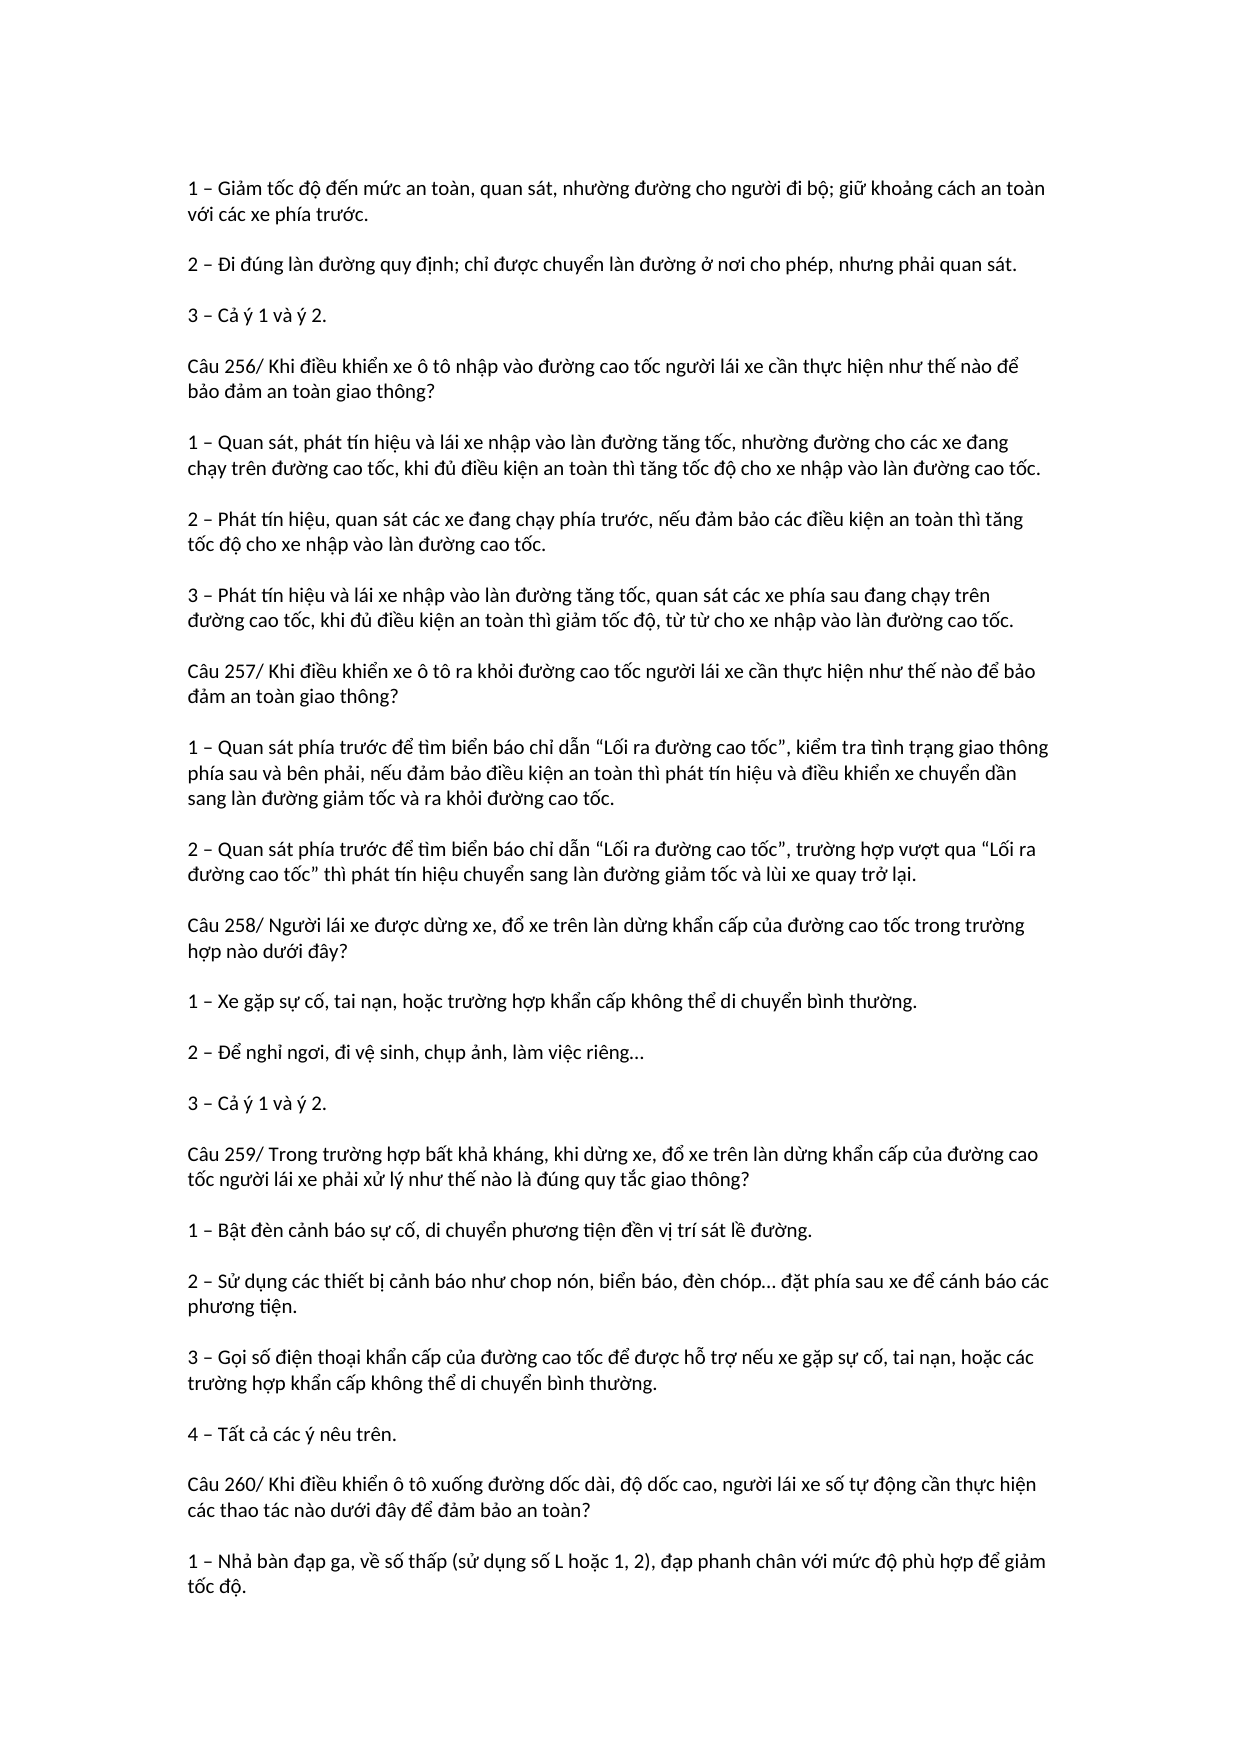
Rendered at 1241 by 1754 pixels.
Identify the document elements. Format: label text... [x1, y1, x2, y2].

text 2 – Đi đúng làn đường quy định; chỉ được chuyển làn đường ở nơi cho phép, nhưng phải quan sát. [187, 252, 1053, 277]
text Câu 259/ Trong trường hợp bất khả kháng, khi dừng xe, đổ xe trên làn dừng khẩn cấp của đường cao tốc người lái xe phải xử lý như thế nào là đúng quy tắc giao thông? [187, 1141, 1053, 1192]
text Câu 260/ Khi điều khiển ô tô xuống đường dốc dài, độ dốc cao, người lái xe số tự động cần thực hiện các thao tác nào dưới đây để đảm bảo an toàn? [187, 1472, 1053, 1522]
text Câu 256/ Khi điều khiển xe ô tô nhập vào đường cao tốc người lái xe cần thực hiện như thế nào để bảo đảm an toàn giao thông? [187, 353, 1053, 404]
text 1 – Xe gặp sự cố, tai nạn, hoặc trường hợp khẩn cấp không thể di chuyển bình thường. [187, 989, 1053, 1014]
text 2 – Quan sát phía trước để tìm biển báo chỉ dẫn “Lối ra đường cao tốc”, trường hợp vượt qua “Lối ra đường cao tốc” thì phát tín hiệu chuyển sang làn đường giảm tốc và lùi xe quay trở lại. [187, 836, 1053, 887]
text 3 – Phát tín hiệu và lái xe nhập vào làn đường tăng tốc, quan sát các xe phía sau đang chạy trên đường cao tốc, khi đủ điều kiện an toàn thì giảm tốc độ, từ từ cho xe nhập vào làn đường cao tốc. [187, 582, 1053, 633]
text 3 – Cả ý 1 và ý 2. [187, 302, 1053, 328]
text 1 – Quan sát phía trước để tìm biển báo chỉ dẫn “Lối ra đường cao tốc”, kiểm tra tình trạng giao thông phía sau và bên phải, nếu đảm bảo điều kiện an toàn thì phát tín hiệu và điều khiển xe chuyển dần sang làn đường giảm tốc và ra khỏi đường cao tốc. [187, 734, 1053, 811]
text Câu 257/ Khi điều khiển xe ô tô ra khỏi đường cao tốc người lái xe cần thực hiện như thế nào để bảo đảm an toàn giao thông? [187, 658, 1053, 709]
text 4 – Tất cả các ý nêu trên. [187, 1421, 1053, 1446]
text 3 – Cả ý 1 và ý 2. [187, 1090, 1053, 1116]
text 2 – Phát tín hiệu, quan sát các xe đang chạy phía trước, nếu đảm bảo các điều kiện an toàn thì tăng tốc độ cho xe nhập vào làn đường cao tốc. [187, 506, 1053, 557]
text 1 – Nhả bàn đạp ga, về số thấp (sử dụng số L hoặc 1, 2), đạp phanh chân với mức độ phù hợp để giảm tốc độ. [187, 1548, 1053, 1599]
text 3 – Gọi số điện thoại khẩn cấp của đường cao tốc để được hỗ trợ nếu xe gặp sự cố, tai nạn, hoặc các trường hợp khẩn cấp không thể di chuyển bình thường. [187, 1344, 1053, 1395]
text 1 – Bật đèn cảnh báo sự cố, di chuyển phương tiện đền vị trí sát lề đường. [187, 1217, 1053, 1243]
text 2 – Để nghỉ ngơi, đi vệ sinh, chụp ảnh, làm việc riêng… [187, 1039, 1053, 1065]
text 1 – Quan sát, phát tín hiệu và lái xe nhập vào làn đường tăng tốc, nhường đường cho các xe đang chạy trên đường cao tốc, khi đủ điều kiện an toàn thì tăng tốc độ cho xe nhập vào làn đường cao tốc. [187, 429, 1053, 480]
text 2 – Sử dụng các thiết bị cảnh báo như chop nón, biển báo, đèn chóp… đặt phía sau xe để cánh báo các phương tiện. [187, 1268, 1053, 1319]
text Câu 258/ Người lái xe được dừng xe, đổ xe trên làn dừng khẩn cấp của đường cao tốc trong trường hợp nào dưới đây? [187, 912, 1053, 963]
text 1 – Giảm tốc độ đến mức an toàn, quan sát, nhường đường cho người đi bộ; giữ khoảng cách an toàn với các xe phía trước. [187, 175, 1053, 226]
